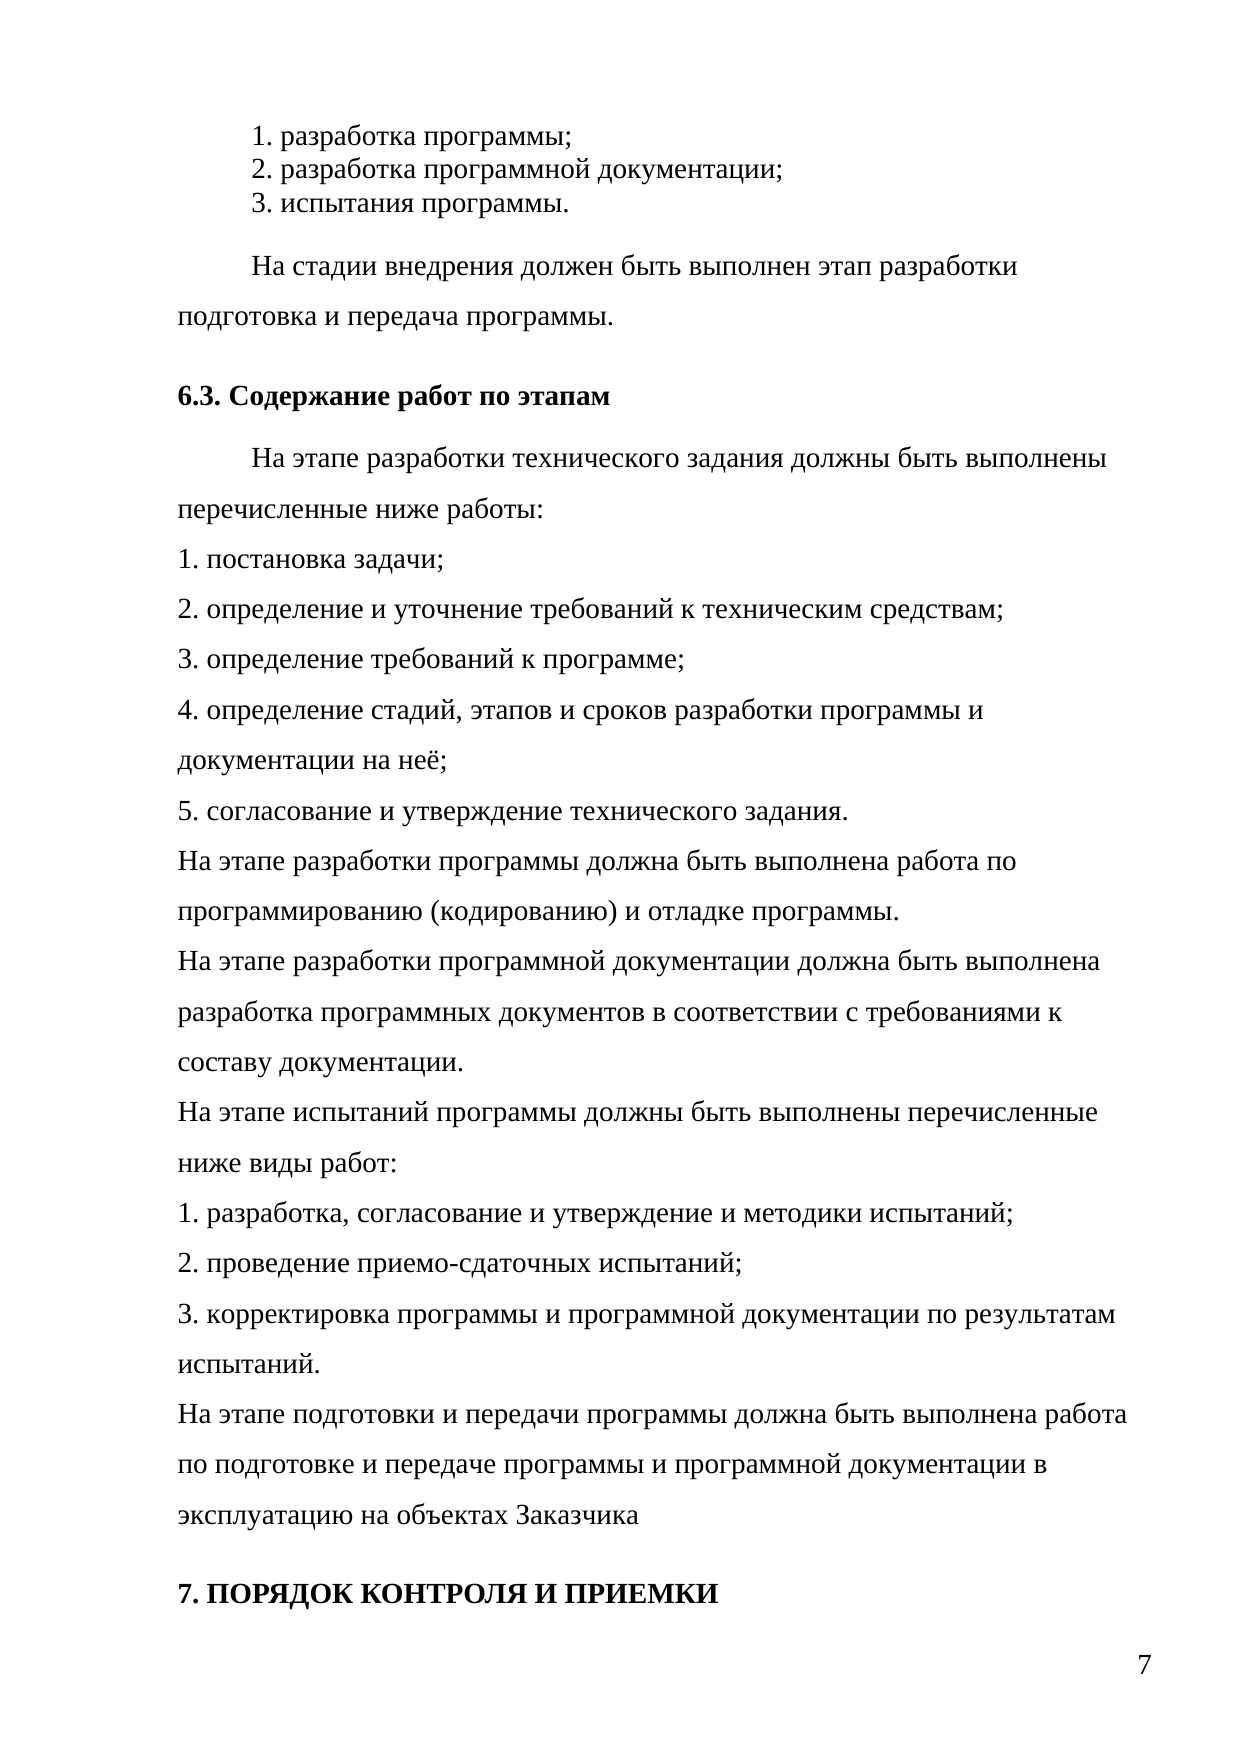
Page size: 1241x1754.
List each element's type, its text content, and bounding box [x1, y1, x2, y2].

subtitle 7. ПОРЯДОК КОНТРОЛЯ И ПРИЕМКИ [177, 1576, 1152, 1610]
subtitle 6.3. Содержание работ по этапам [177, 378, 1152, 411]
text На стадии внедрения должен быть выполнен этап разработки подготовка и передача программы. [177, 248, 1152, 332]
text На этапе разработки технического задания должны быть выполнены перечисленные ниже работы: 1. постановка задачи; 2. определение и уточнение требований к техническим средствам; 3. определение требований к программе; 4. определение стадий, этапов и сроков разработки программы и документации на неё; 5. согласование и утверждение технического задания. На этапе разработки программы должна быть выполнена работа по программированию (кодированию) и отладке программы. На этапе разработки программной документации должна быть выполнена разработка программных документов в соответствии с требованиями к составу документации. На этапе испытаний программы должны быть выполнены перечисленные ниже виды работ: 1. разработка, согласование и утверждение и методики испытаний; 2. проведение приемо-сдаточных испытаний; 3. корректировка программы и программной документации по результатам испытаний. На этапе подготовки и передачи программы должна быть выполнена работа по подготовке и передаче программы и программной документации в эксплуатацию на объектах Заказчика [177, 440, 1152, 1531]
text 1. разработка программы; 2. разработка программной документации; 3. испытания программы. [251, 118, 1152, 219]
